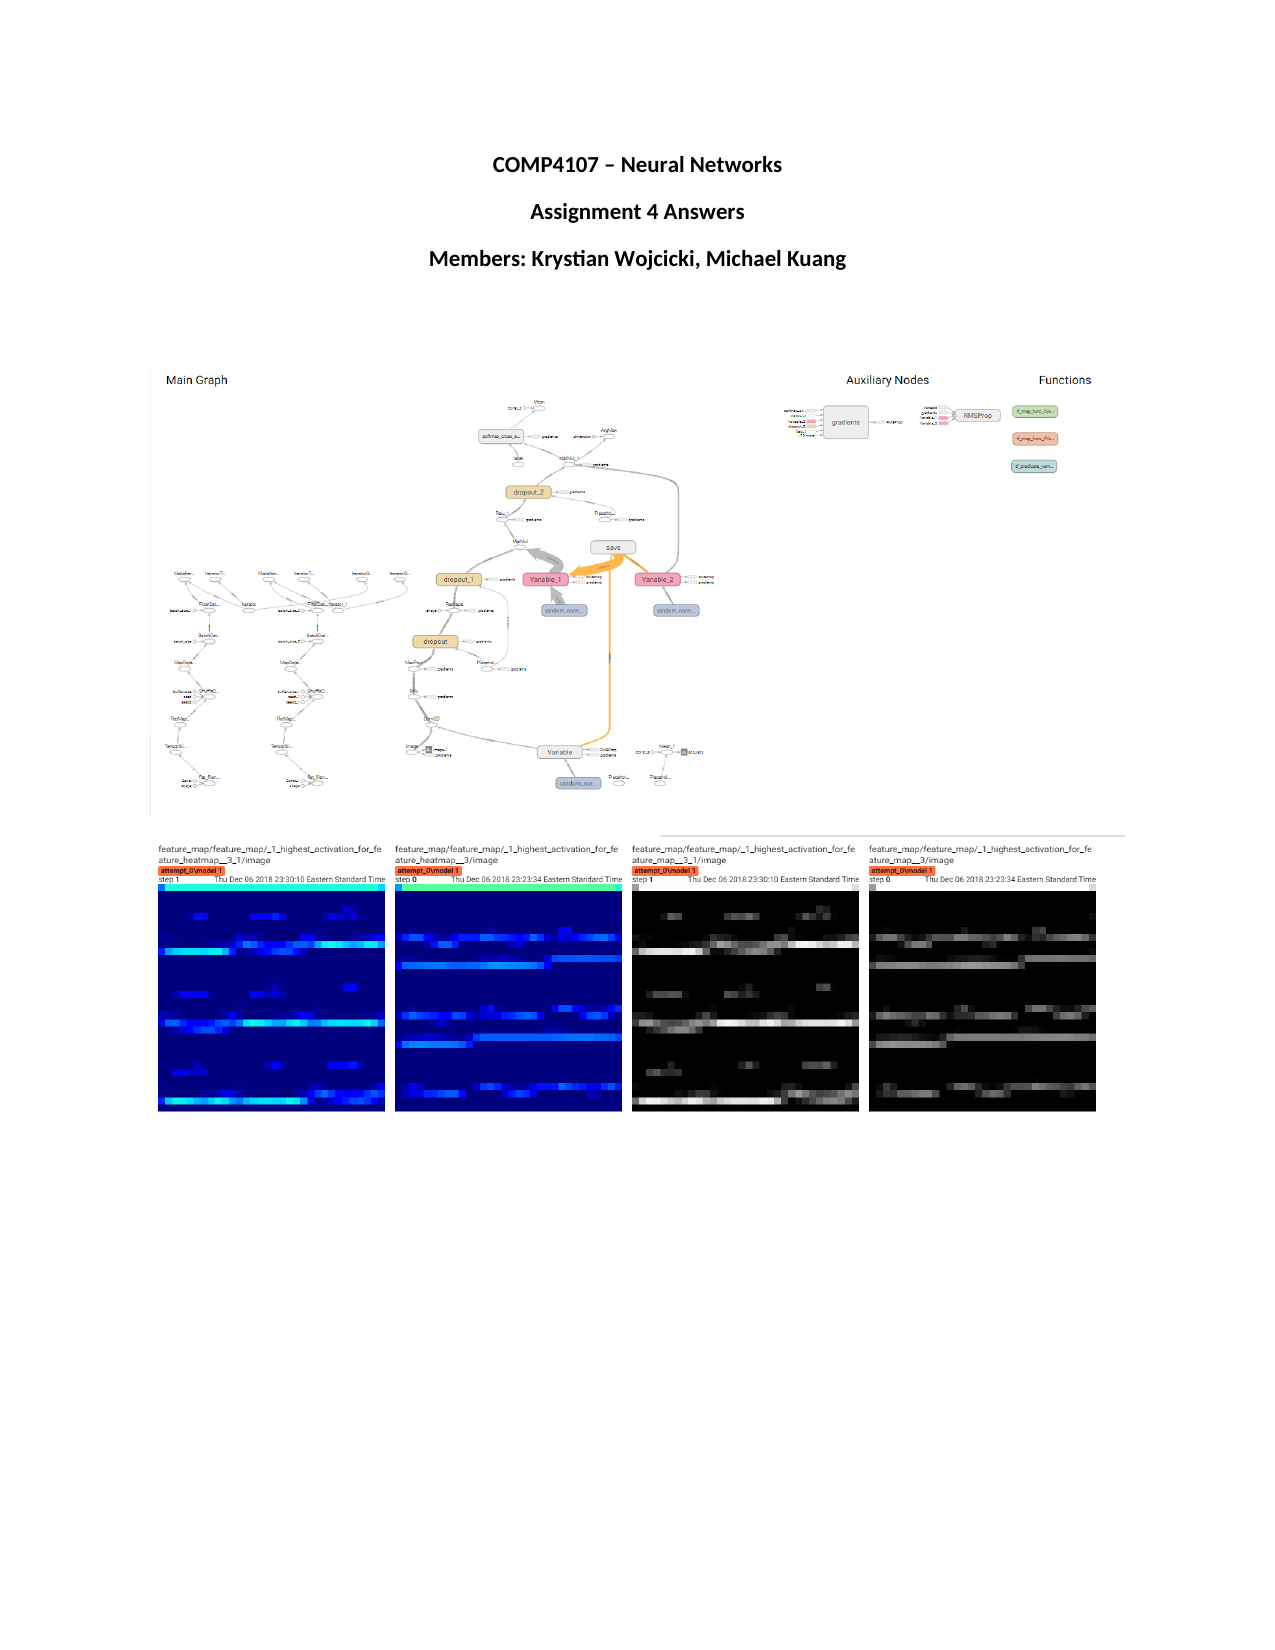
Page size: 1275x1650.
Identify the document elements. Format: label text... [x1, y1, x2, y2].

text Members: Krystian Wojcicki, Michael Kuang [150, 244, 1125, 272]
text COMP4107 – Neural Networks [150, 150, 1125, 178]
picture [150, 367, 1125, 817]
picture [150, 835, 1125, 1125]
text Assignment 4 Answers [150, 197, 1125, 225]
